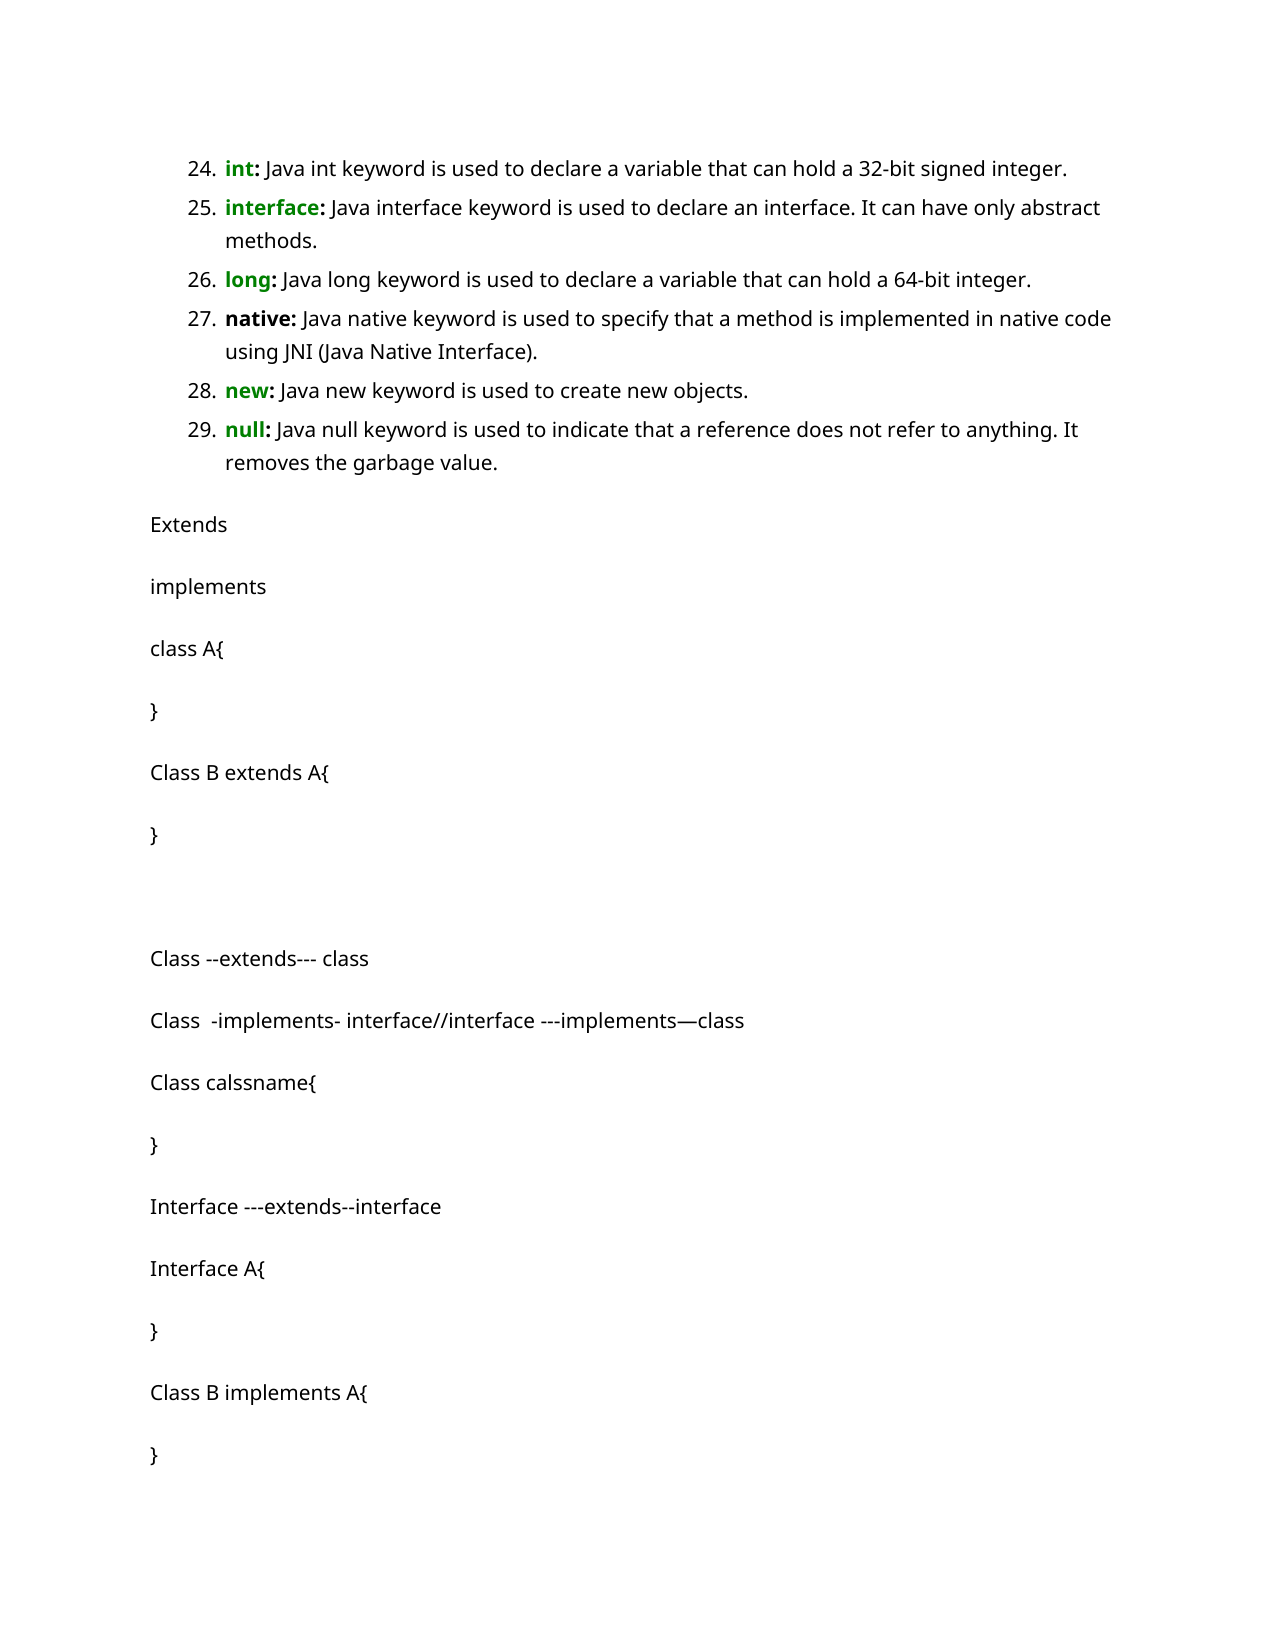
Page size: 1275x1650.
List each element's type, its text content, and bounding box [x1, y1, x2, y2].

text class A{ [150, 630, 1125, 662]
text } [150, 1311, 1125, 1344]
text } [150, 692, 1125, 724]
text Class B implements A{ [150, 1373, 1125, 1406]
list native: Java native keyword is used to specify that a method is implemented in native code using JNI (Java Native Interface). [187, 300, 1125, 366]
text } [150, 1435, 1125, 1468]
text implements [150, 568, 1125, 601]
list int: Java int keyword is used to declare a variable that can hold a 32-bit signed integer. [187, 150, 1125, 183]
text } [150, 816, 1125, 848]
text } [150, 1126, 1125, 1158]
text Class --extends--- class [150, 939, 1125, 972]
list new: Java new keyword is used to create new objects. [187, 372, 1125, 405]
list null: Java null keyword is used to indicate that a reference does not refer to anything. It removes the garbage value. [187, 411, 1125, 477]
text Class calssname{ [150, 1063, 1125, 1096]
text Class -implements- interface//interface ---implements—class [150, 1002, 1125, 1034]
text Extends [150, 506, 1125, 538]
list long: Java long keyword is used to declare a variable that can hold a 64-bit integer. [187, 261, 1125, 294]
text Interface ---extends--interface [150, 1187, 1125, 1220]
list interface: Java interface keyword is used to declare an interface. It can have only abstract methods. [187, 189, 1125, 255]
text Class B extends A{ [150, 754, 1125, 786]
text Interface A{ [150, 1249, 1125, 1282]
